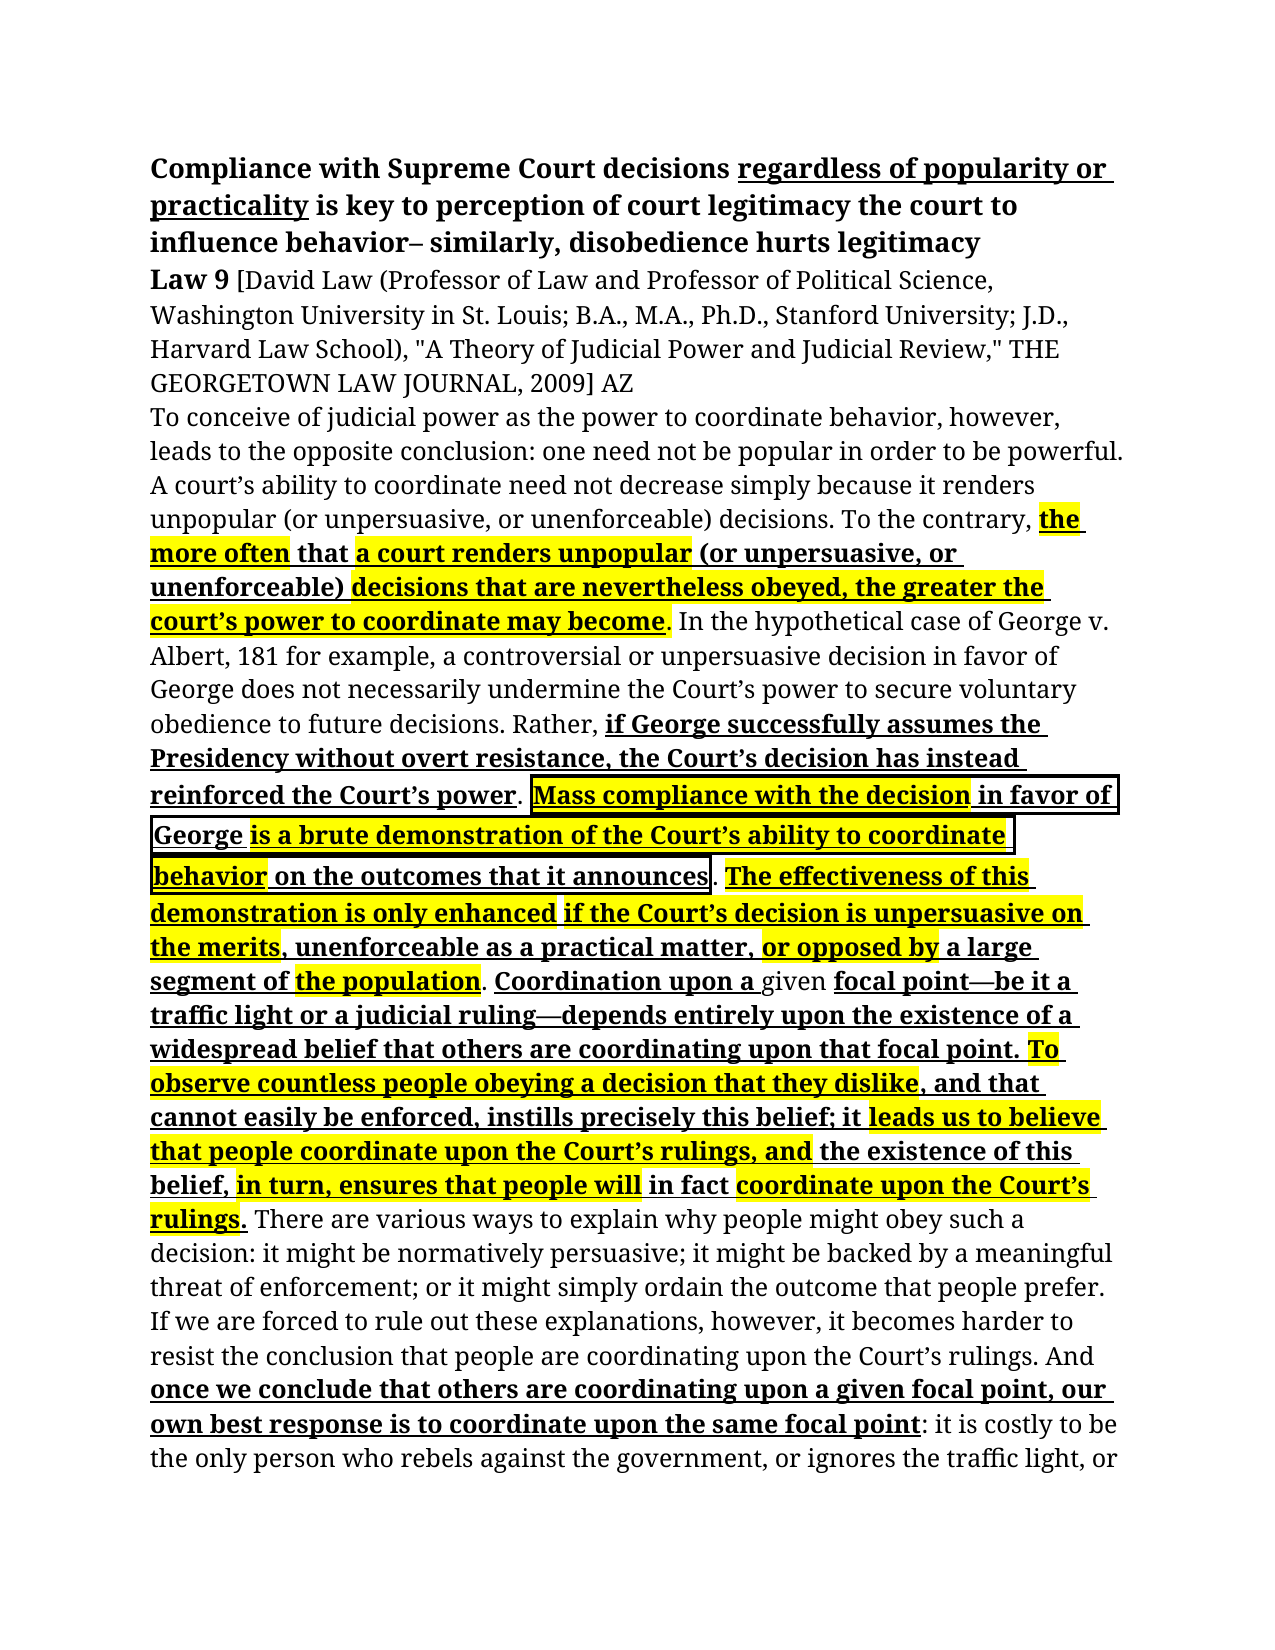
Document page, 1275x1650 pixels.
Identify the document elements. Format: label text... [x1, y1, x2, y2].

subtitle Compliance with Supreme Court decisions regardless of popularity or practicality is key to perception of court legitimacy the court to influence behavior– similarly, disobedience hurts legitimacy [150, 150, 1125, 261]
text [150, 400, 1125, 1474]
text Law 9 [David Law (Professor of Law and Professor of Political Science, Washington University in St. Louis; B.A., M.A., Ph.D., Stanford University; J.D., Harvard Law School), "A Theory of Judicial Power and Judicial Review," THE GEORGETOWN LAW JOURNAL, 2009] AZ [150, 261, 1125, 400]
